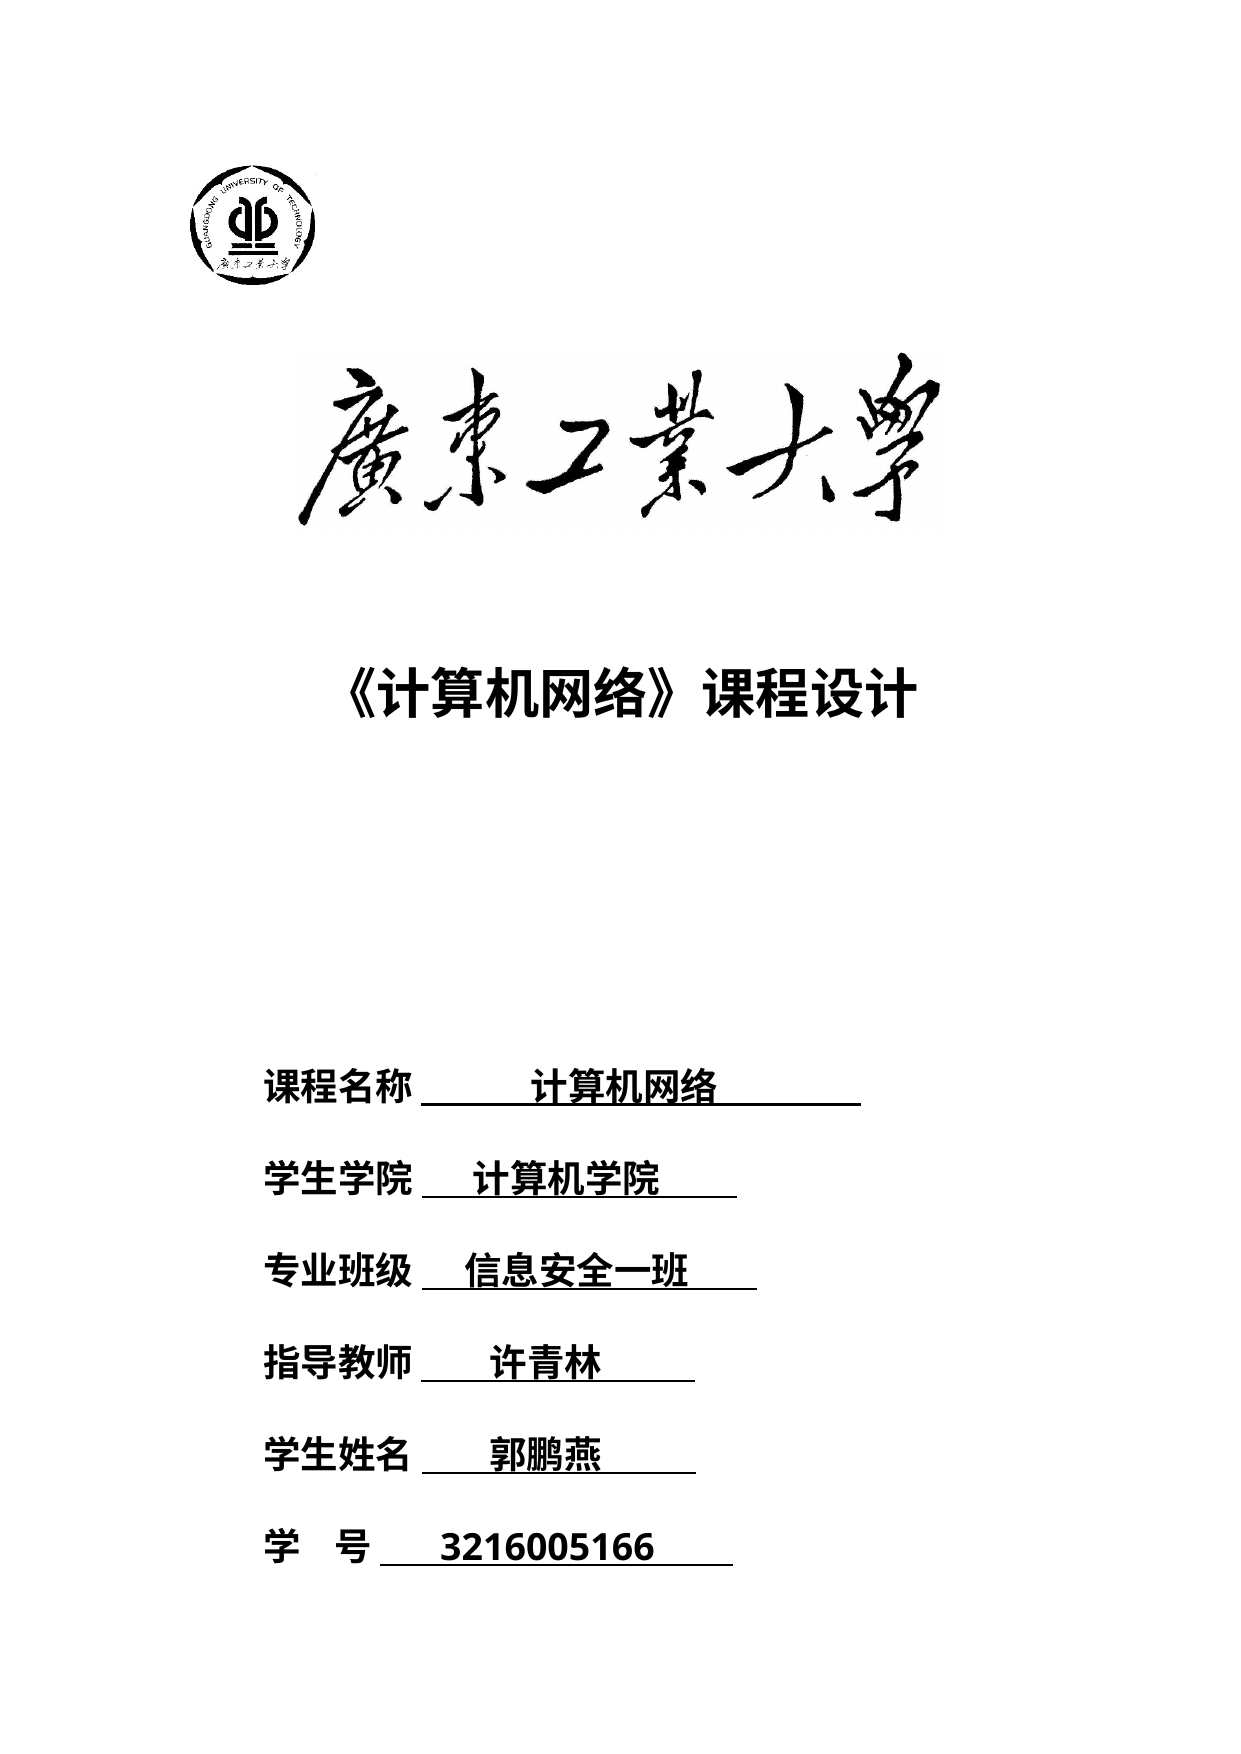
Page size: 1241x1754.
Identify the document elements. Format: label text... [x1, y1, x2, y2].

text 指导教师 许青林 [187, 1328, 1053, 1393]
picture [294, 349, 946, 534]
text 课程名称 计算机网络 [187, 1051, 1053, 1116]
text 专业班级 信息安全一班 [187, 1236, 1053, 1301]
picture [187, 162, 319, 289]
text 《计算机网络》课程设计 [187, 641, 1053, 738]
text 学生学院 计算机学院 [187, 1143, 1053, 1208]
text 学 号 3216005166 [187, 1512, 1053, 1577]
text 学生姓名 郭鹏燕 [187, 1420, 1053, 1485]
